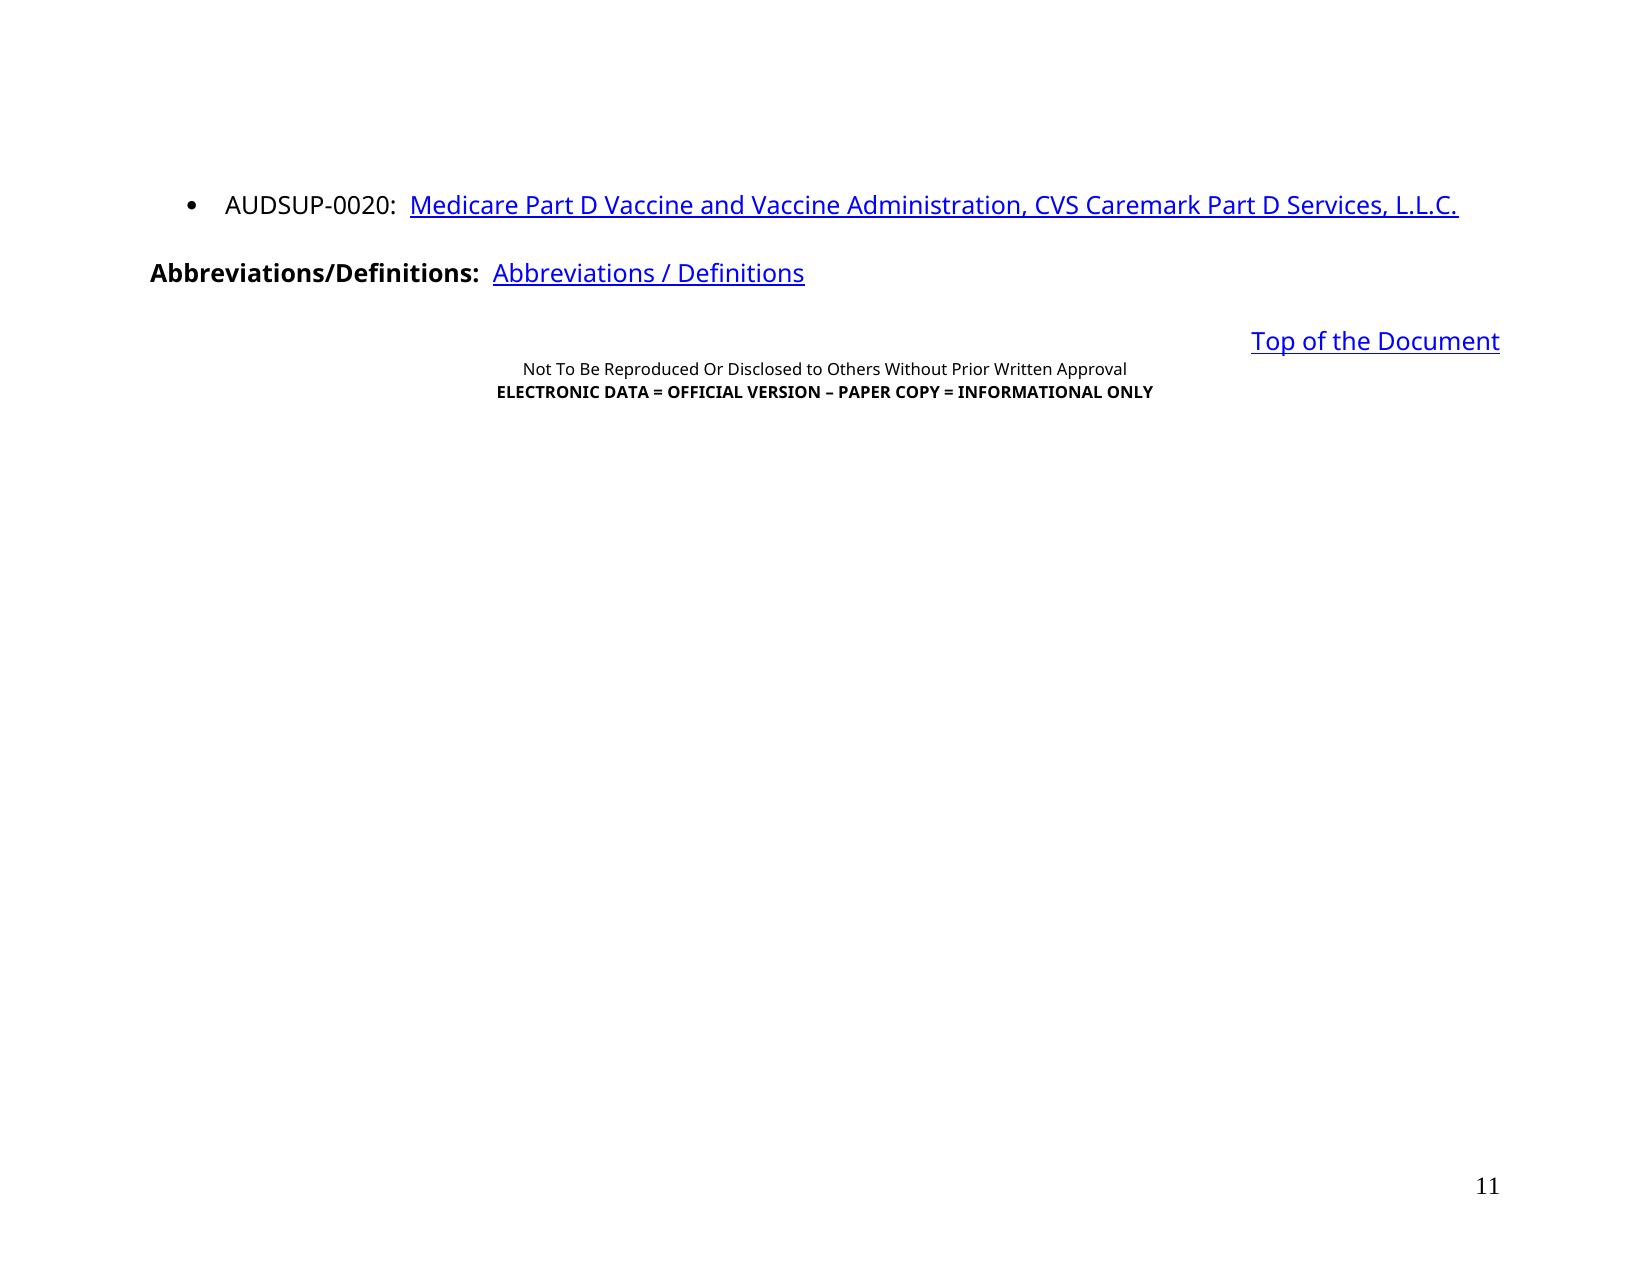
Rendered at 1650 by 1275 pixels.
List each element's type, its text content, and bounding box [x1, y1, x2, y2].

text Not To Be Reproduced Or Disclosed to Others Without Prior Written Approval [150, 358, 1500, 381]
list AUDSUP-0020: Medicare Part D Vaccine and Vaccine Administration, CVS Caremark Part D Services, L.L.C. [187, 187, 1500, 222]
text Top of the Document [150, 324, 1500, 358]
text ELECTRONIC DATA = OFFICIAL VERSION – PAPER COPY = INFORMATIONAL ONLY [150, 381, 1500, 403]
text Abbreviations/Definitions: Abbreviations / Definitions [150, 256, 1500, 290]
